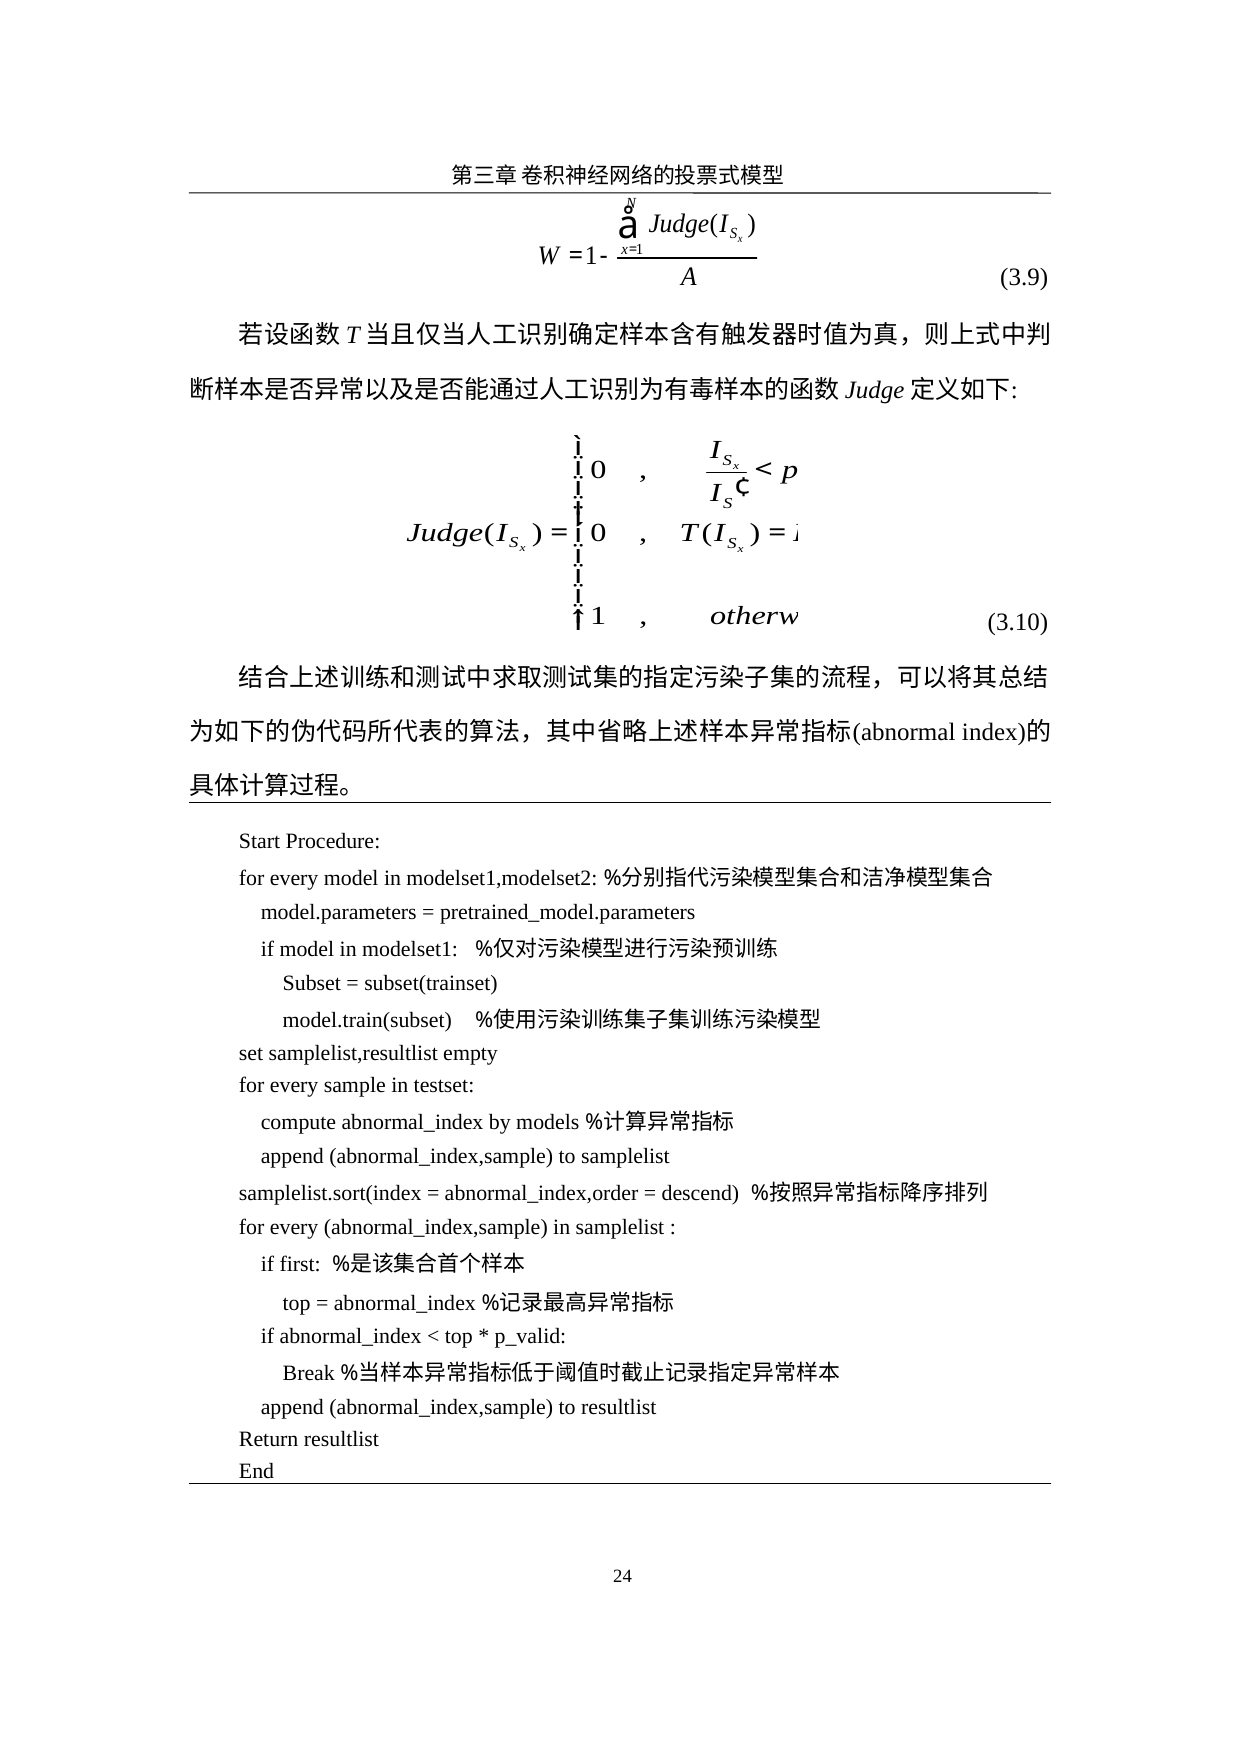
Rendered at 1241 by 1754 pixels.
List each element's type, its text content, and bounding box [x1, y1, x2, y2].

text Start Procedure: [189, 828, 1051, 853]
text Break %当样本异常指标低于阈值时截止记录指定异常样本 [189, 1355, 1051, 1387]
text Subset = subset(trainset) [189, 969, 1051, 995]
text Return resultlist [189, 1426, 1051, 1451]
text append (abnormal_index,sample) to samplelist [189, 1143, 1051, 1168]
text (3.9) [189, 192, 1051, 291]
text for every (abnormal_index,sample) in samplelist : [189, 1214, 1051, 1239]
text model.train(subset) %使用污染训练集子集训练污染模型 [189, 1002, 1051, 1033]
text End [189, 1458, 1051, 1483]
text append (abnormal_index,sample) to resultlist [189, 1394, 1051, 1419]
text set samplelist,resultlist empty [189, 1040, 1051, 1065]
text if abnormal_index < top * p_valid: [189, 1323, 1051, 1348]
text 若设函数T当且仅当人工识别确定样本含有触发器时值为真，则上式中判断样本是否异常以及是否能通过人工识别为有毒样本的函数 Judge 定义如下: [189, 315, 1051, 405]
text model.parameters = pretrained_model.parameters [189, 899, 1051, 924]
text top = abnormal_index %记录最高异常指标 [189, 1284, 1051, 1316]
text if first: %是该集合首个样本 [189, 1246, 1051, 1278]
text if model in modelset1: %仅对污染模型进行污染预训练 [189, 931, 1051, 963]
text samplelist.sort(index = abnormal_index,order = descend) %按照异常指标降序排列 [189, 1175, 1051, 1207]
text 结合上述训练和测试中求取测试集的指定污染子集的流程，可以将其总结为如下的伪代码所代表的算法，其中省略上述样本异常指标(abnormal index)的具体计算过程。 [189, 657, 1051, 802]
text compute abnormal_index by models %计算异常指标 [189, 1104, 1051, 1136]
text for every model in modelset1,modelset2: %分别指代污染模型集合和洁净模型集合 [189, 860, 1051, 892]
text (3.10) [250, 430, 1051, 636]
text for every sample in testset: [189, 1072, 1051, 1097]
